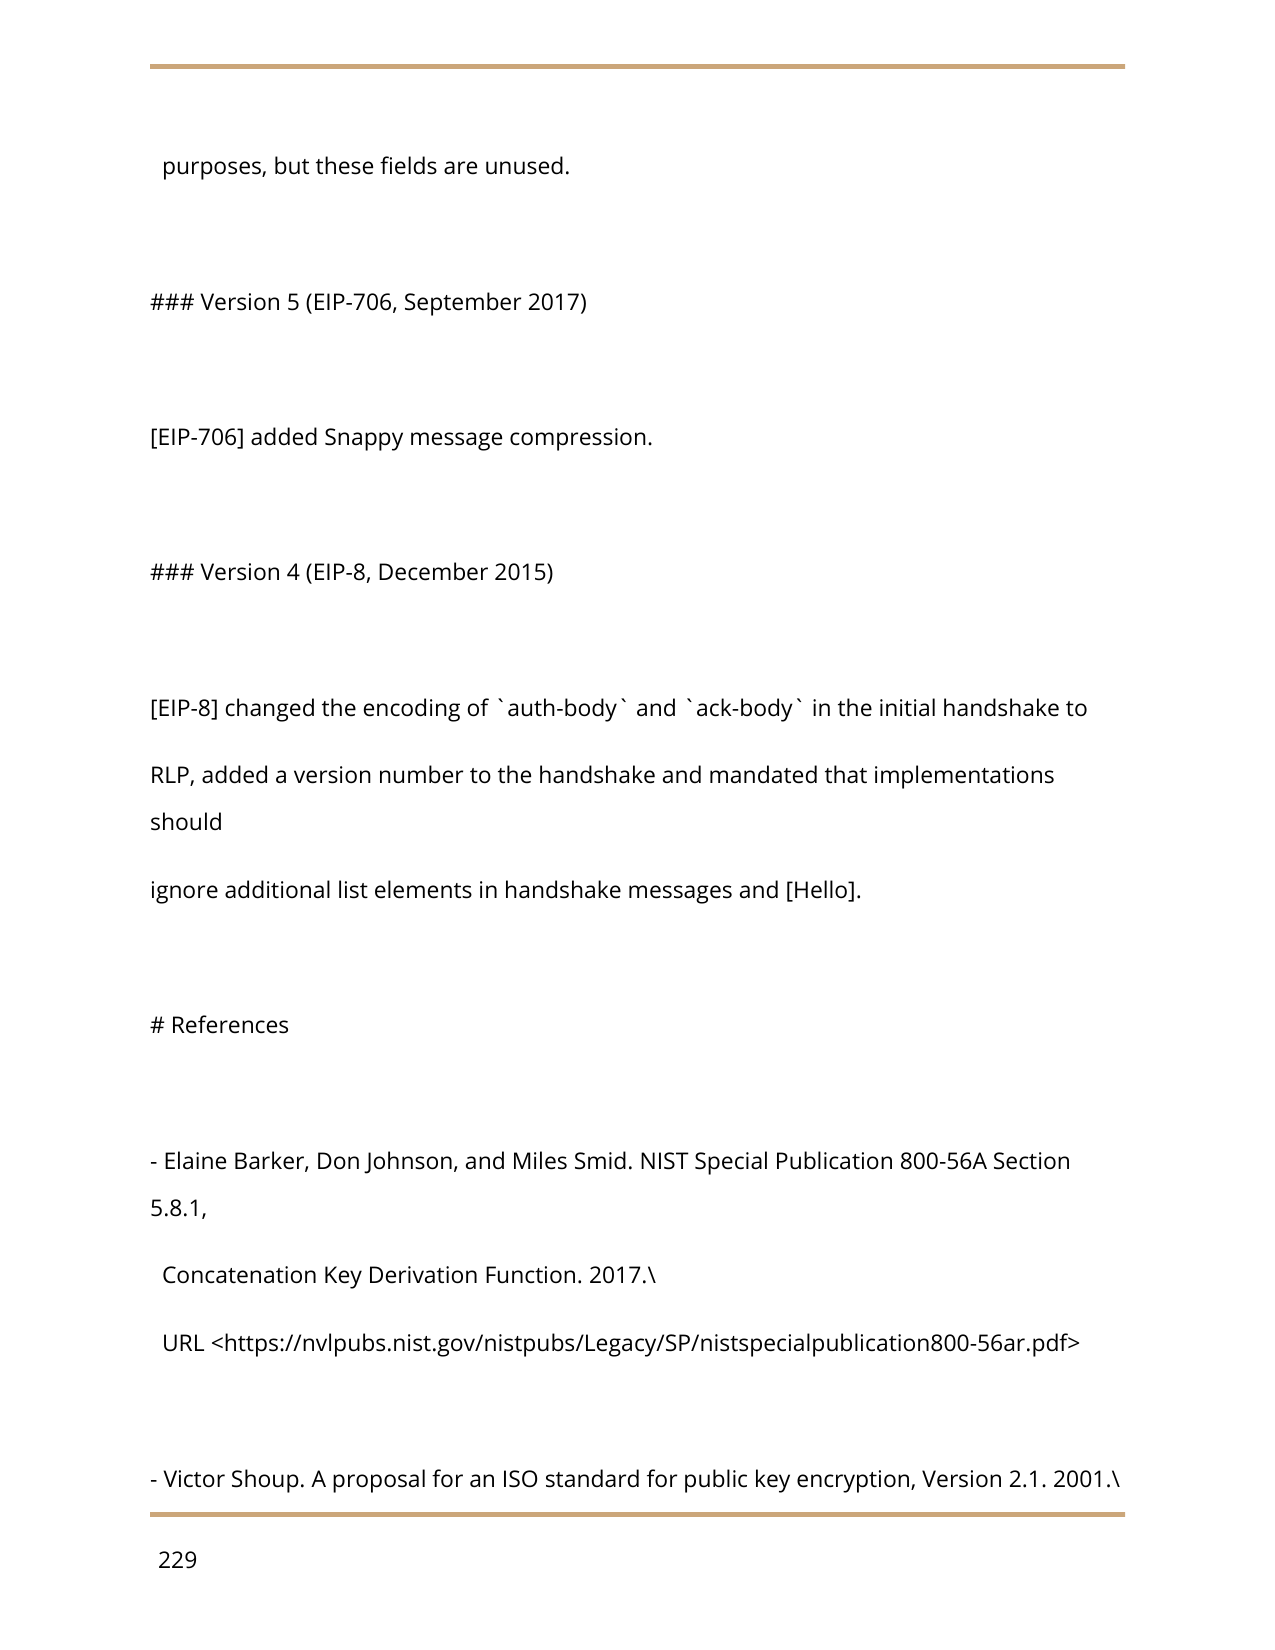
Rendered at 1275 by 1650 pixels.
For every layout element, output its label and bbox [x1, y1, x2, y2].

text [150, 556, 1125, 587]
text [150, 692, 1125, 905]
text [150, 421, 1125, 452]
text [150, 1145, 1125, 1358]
picture [150, 64, 1125, 69]
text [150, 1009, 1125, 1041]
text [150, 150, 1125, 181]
picture [150, 1512, 1125, 1517]
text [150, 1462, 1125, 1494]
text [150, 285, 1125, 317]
